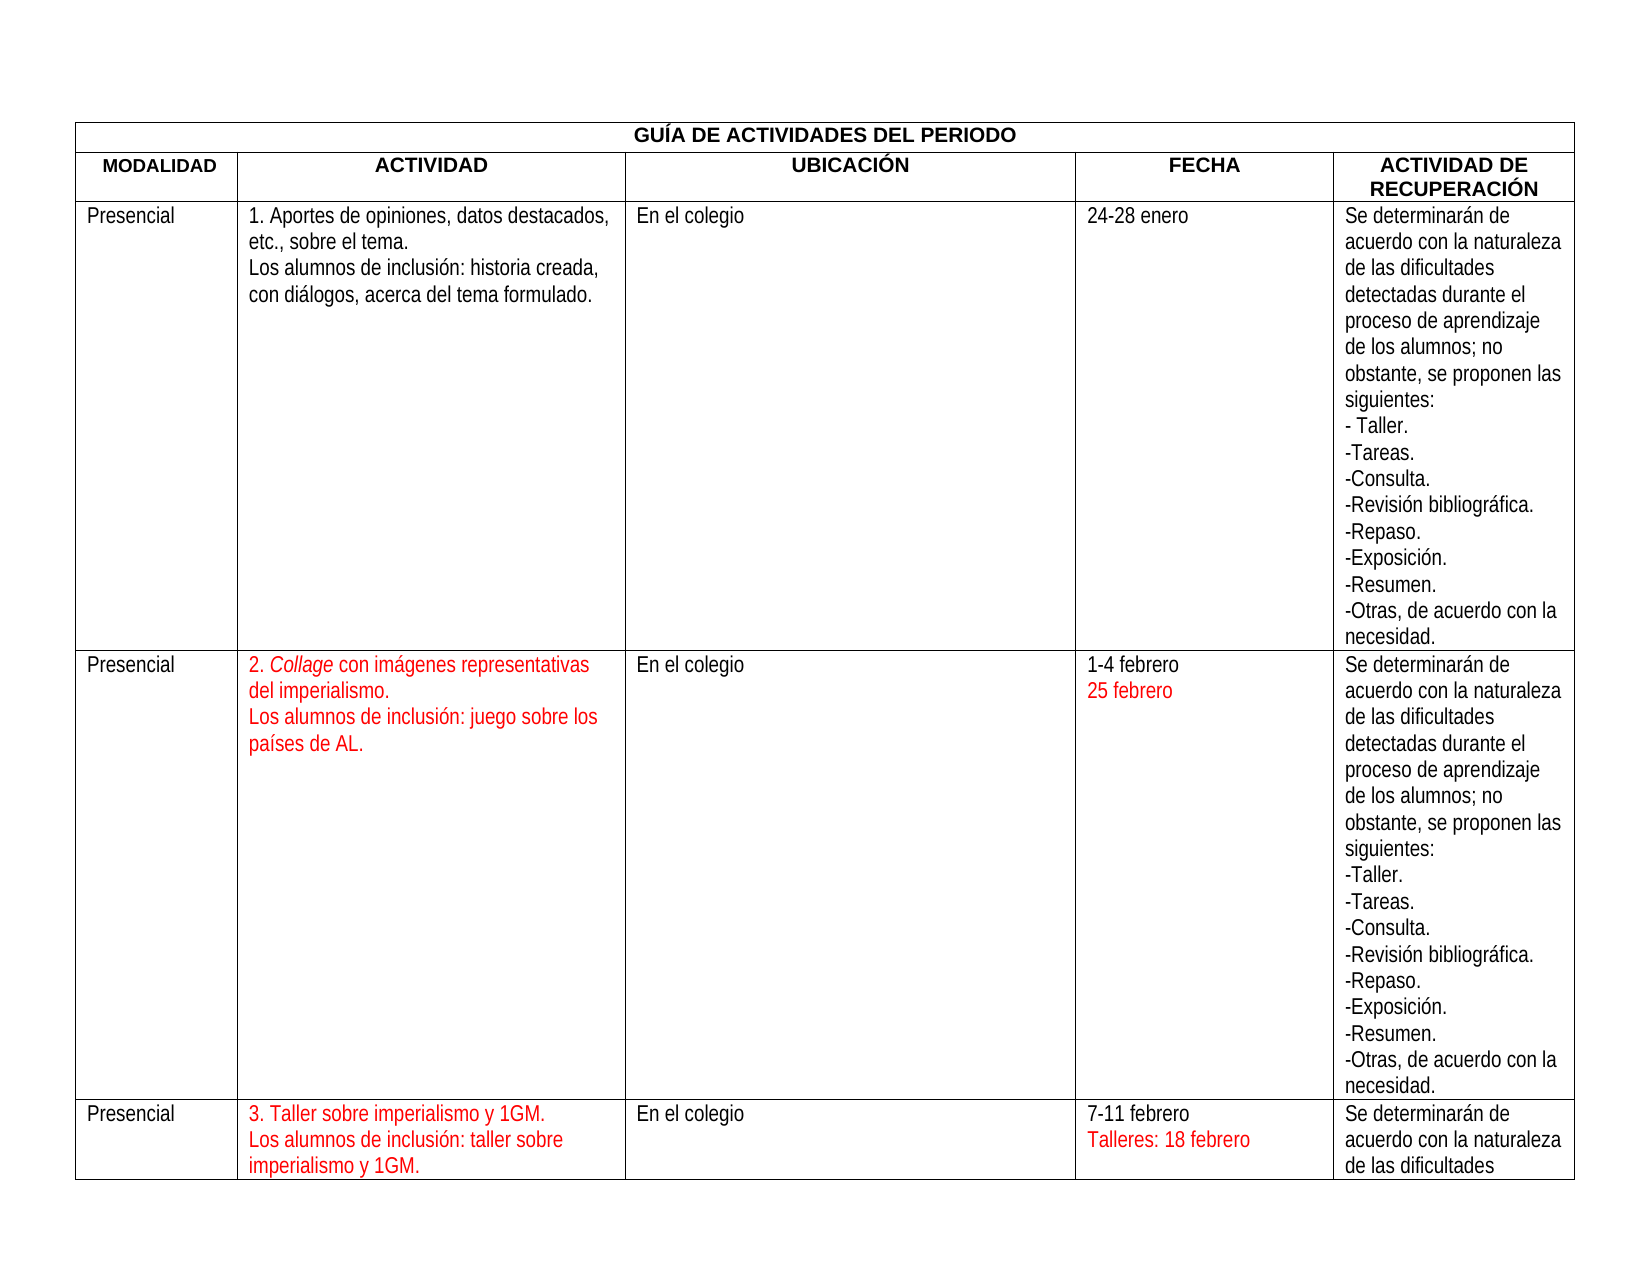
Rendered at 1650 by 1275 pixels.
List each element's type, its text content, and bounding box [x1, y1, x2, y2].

table_header GUÍA DE ACTIVIDADES DEL PERIODO [76, 123, 1574, 152]
table_cell UBICACIÓN [626, 153, 1075, 201]
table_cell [238, 1100, 625, 1179]
table_cell Presencial [76, 202, 237, 649]
table_cell FECHA [1076, 153, 1333, 201]
table_cell 1. Aportes de opiniones, datos destacados, etc., sobre el tema. Los alumnos de inclusión: historia creada, con diálogos, acerca del tema formulado. [238, 202, 625, 649]
table_cell En el colegio [626, 651, 1075, 1099]
table_cell ACTIVIDAD DE RECUPERACIÓN [1334, 153, 1574, 201]
table_cell En el colegio [626, 202, 1075, 649]
table_cell MODALIDAD [76, 153, 237, 201]
table_cell 24-28 enero [1076, 202, 1333, 649]
table_cell 2. Collage con imágenes representativas del imperialismo. Los alumnos de inclusión: juego sobre los países de AL. [238, 651, 625, 1099]
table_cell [1076, 1100, 1333, 1179]
table_cell En el colegio [626, 1100, 1075, 1179]
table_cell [1334, 1100, 1574, 1179]
table_cell 1-4 febrero 25 febrero [1076, 651, 1333, 1099]
table_cell Presencial [76, 651, 237, 1099]
table_cell ACTIVIDAD [238, 153, 625, 201]
table_cell Presencial [76, 1100, 237, 1179]
